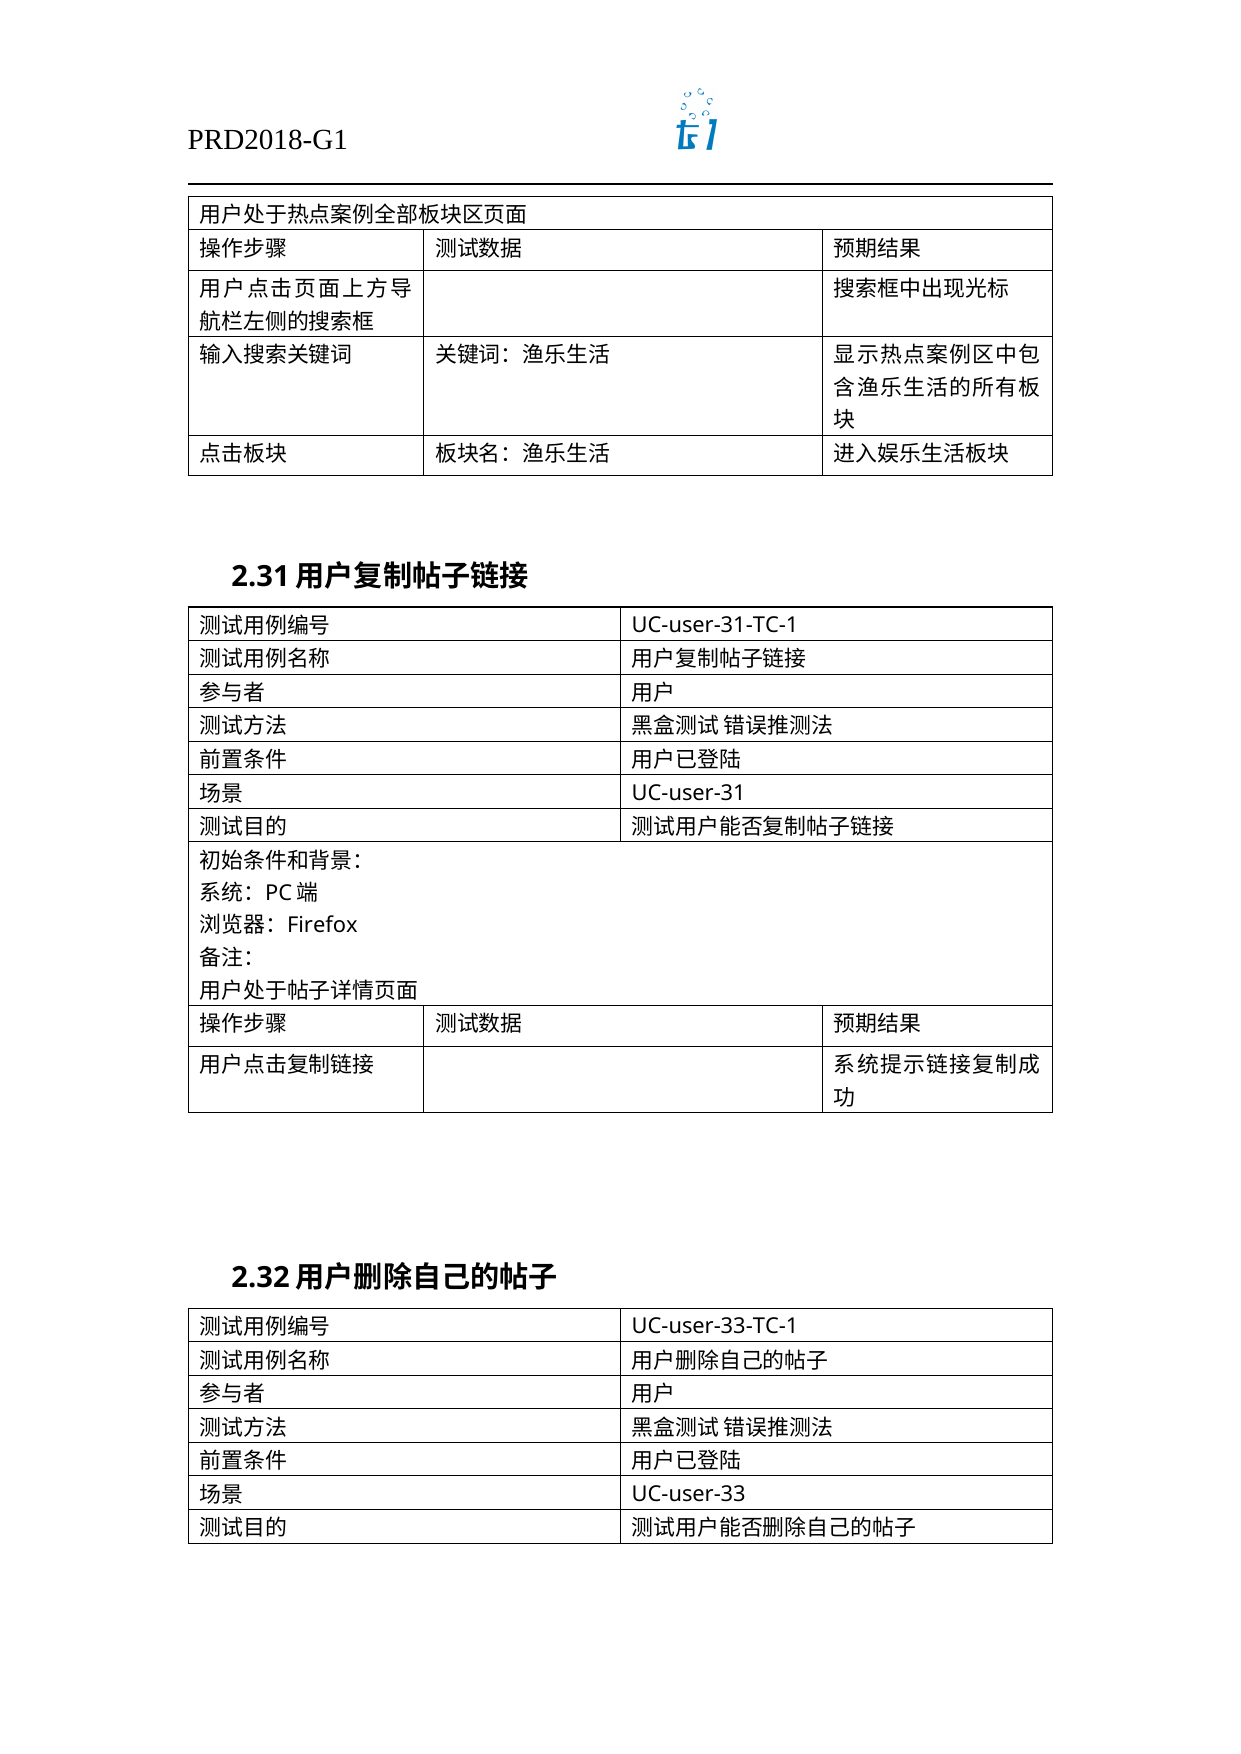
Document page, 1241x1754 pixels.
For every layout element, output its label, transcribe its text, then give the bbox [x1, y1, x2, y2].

table_cell 关键词：渔乐生活 [424, 337, 822, 434]
table_cell 系统提示链接复制成功 [823, 1047, 1052, 1112]
table_cell 用户 [621, 1376, 1052, 1408]
table_cell 参与者 [189, 675, 620, 707]
picture [676, 88, 718, 150]
table_cell 测试数据 [424, 230, 822, 270]
table_cell 前置条件 [189, 1443, 620, 1475]
table_cell [424, 1047, 822, 1112]
table_cell 用户复制帖子链接 [621, 641, 1052, 673]
table_cell 测试用例名称 [189, 641, 620, 673]
table_cell 操作步骤 [189, 230, 423, 270]
text 2.32用户删除自己的帖子 [187, 1243, 1053, 1308]
table_cell 场景 [189, 775, 620, 808]
table_cell 预期结果 [823, 230, 1052, 270]
table_cell 用户删除自己的帖子 [621, 1342, 1052, 1375]
table_cell 黑盒测试 错误推测法 [621, 1409, 1052, 1442]
table_cell UC-user-33 [621, 1476, 1052, 1509]
table_header 测试用例编号 [189, 608, 620, 640]
table_cell 测试数据 [424, 1006, 822, 1046]
table_cell 进入娱乐生活板块 [823, 436, 1052, 475]
table_cell 参与者 [189, 1376, 620, 1408]
table_cell 操作步骤 [189, 1006, 423, 1046]
table_cell 搜索框中出现光标 [823, 271, 1052, 336]
table_cell 场景 [189, 1476, 620, 1509]
table_cell 黑盒测试 错误推测法 [621, 708, 1052, 741]
table_cell 用户点击页面上方导航栏左侧的搜索框 [189, 271, 423, 336]
table_cell 用户点击复制链接 [189, 1047, 423, 1112]
table_cell 初始条件和背景： 系统：PC端 浏览器：Firefox 备注： 用户处于帖子详情页面 [189, 842, 1052, 1005]
table_cell 测试方法 [189, 708, 620, 741]
table_cell 预期结果 [823, 1006, 1052, 1046]
table_cell 测试用户能否删除自己的帖子 [621, 1510, 1052, 1542]
table_cell [424, 271, 822, 336]
table_cell 点击板块 [189, 436, 423, 475]
table_cell 显示热点案例区中包含渔乐生活的所有板块 [823, 337, 1052, 434]
table_cell UC-user-31 [621, 775, 1052, 808]
table_header 测试用例编号 [189, 1309, 620, 1341]
table_cell 用户已登陆 [621, 1443, 1052, 1475]
table_cell 用户已登陆 [621, 742, 1052, 774]
table_header UC-user-33-TC-1 [621, 1309, 1052, 1341]
table_cell 用户 [621, 675, 1052, 707]
text 2.31用户复制帖子链接 [187, 541, 1053, 606]
table_cell 测试用例名称 [189, 1342, 620, 1375]
table_cell 测试用户能否复制帖子链接 [621, 809, 1052, 841]
table_header UC-user-31-TC-1 [621, 608, 1052, 640]
table_cell 板块名：渔乐生活 [424, 436, 822, 475]
table_cell 测试目的 [189, 1510, 620, 1542]
table_cell 初始条件和背景： 系统：PC端 浏览器：Firefox 备注： 用户处于热点案例全部板块区页面 [189, 197, 1052, 229]
table_cell 测试目的 [189, 809, 620, 841]
table_cell 前置条件 [189, 742, 620, 774]
table_cell 测试方法 [189, 1409, 620, 1442]
table_cell 输入搜索关键词 [189, 337, 423, 434]
